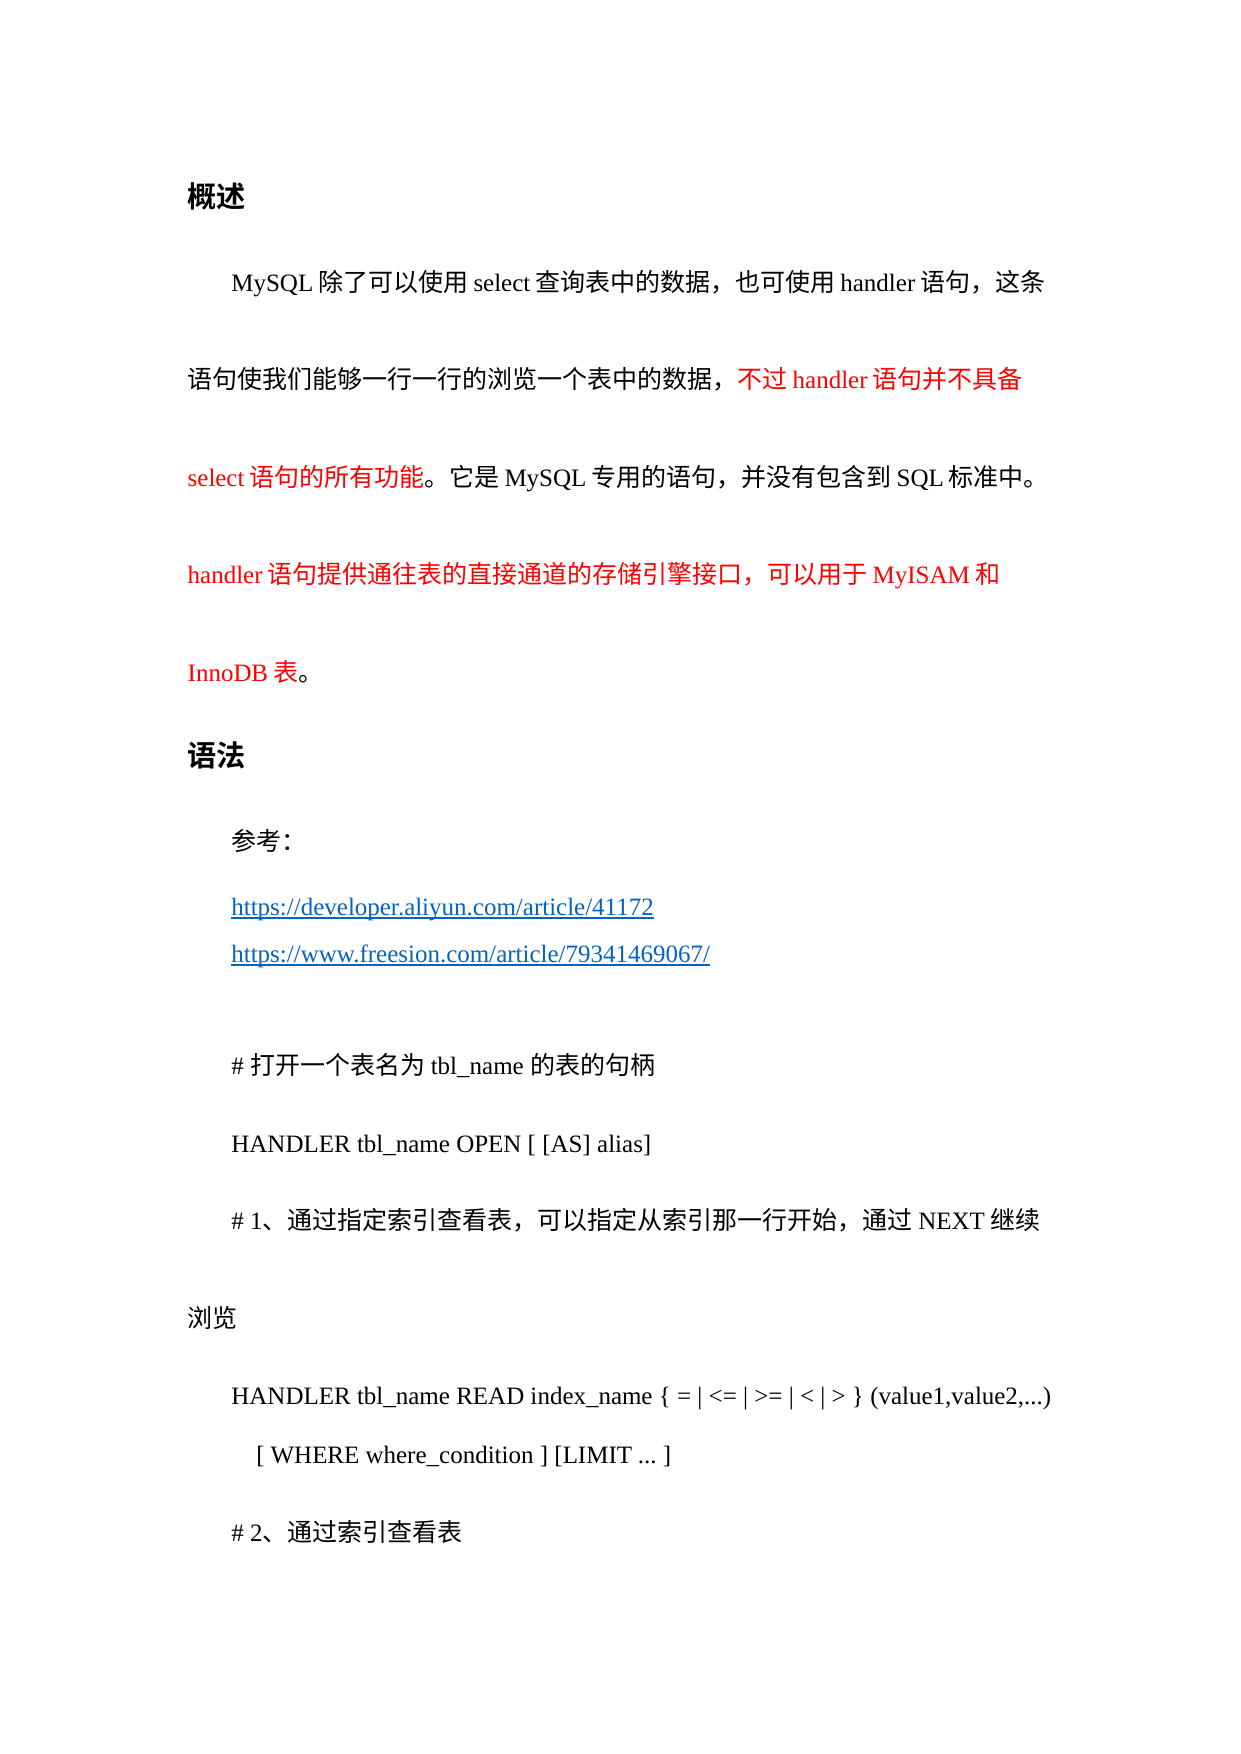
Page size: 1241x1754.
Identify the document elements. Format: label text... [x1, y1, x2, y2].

text HANDLER tbl_name OPEN [ [AS] alias] [187, 1127, 1053, 1159]
text https://www.freesion.com/article/79341469067/ [187, 937, 1053, 970]
text # 打开一个表名为 tbl_name 的表的句柄 [187, 1031, 1053, 1096]
text # 1、通过指定索引查看表，可以指定从索引那一行开始，通过 NEXT 继续浏览 [187, 1186, 1053, 1349]
text 参考： [187, 807, 1053, 872]
text HANDLER tbl_name READ index_name { = | <= | >= | < | > } (value1,value2,...) [187, 1379, 1053, 1412]
text MySQL除了可以使用select查询表中的数据，也可使用handler语句，这条语句使我们能够一行一行的浏览一个表中的数据，不过handler语句并不具备select语句的所有功能。它是MySQL专用的语句，并没有包含到SQL标准中。handler语句提供通往表的直接通道的存储引擎接口，可以用于MyISAM和InnoDB表。 [187, 248, 1053, 703]
text # 2、通过索引查看表 [187, 1498, 1053, 1563]
text [ WHERE where_condition ] [LIMIT ... ] [187, 1439, 1053, 1471]
subtitle 概述 [187, 162, 1053, 227]
text https://developer.aliyun.com/article/41172 [187, 891, 1053, 923]
subtitle 语法 [187, 721, 1053, 786]
